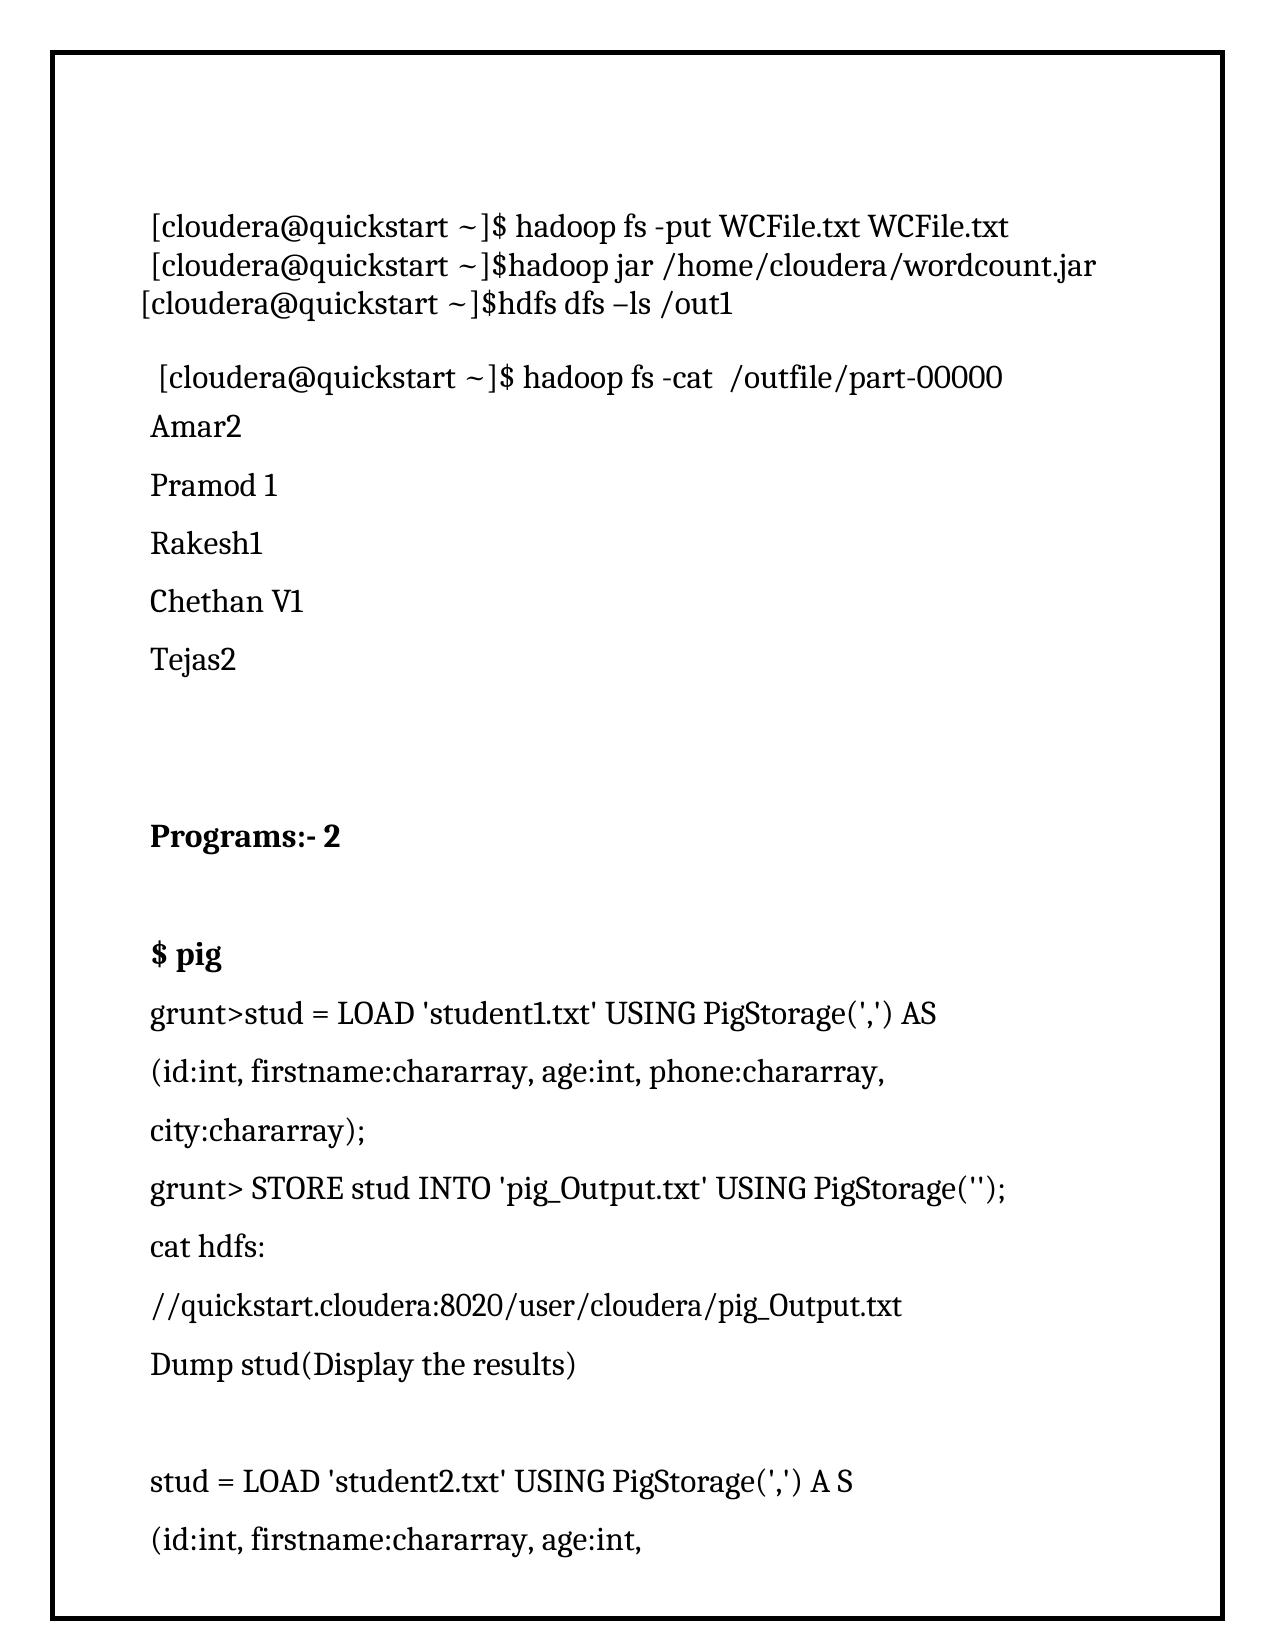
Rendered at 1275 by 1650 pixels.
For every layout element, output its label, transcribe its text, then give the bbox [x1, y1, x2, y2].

text Pramod 1 Rakesh1 Chethan V1 Tejas2 [150, 466, 314, 679]
text [cloudera@quickstart ~]$hdfs dfs –ls /out1 [139, 284, 1137, 323]
text [cloudera@quickstart ~]$hadoop jar /home/cloudera/wordcount.jar [150, 246, 1137, 284]
text //quickstart.cloudera:8020/user/cloudera/pig_Output.txt Dump stud(Display the results) [150, 1286, 945, 1383]
text Amar2 [150, 407, 1102, 446]
text stud = LOAD 'student2.txt' USING PigStorage(',') A S (id:int, firstname:chararray, age:int, [150, 1462, 862, 1559]
text grunt> STORE stud INTO 'pig_Output.txt' USING PigStorage(''); cat hdfs: [150, 1170, 1041, 1266]
subtitle Programs:- 2 [150, 818, 1137, 856]
text $ pig [150, 935, 1137, 973]
text [cloudera@quickstart ~]$ hadoop fs -put WCFile.txt WCFile.txt [150, 208, 1137, 246]
text [cloudera@quickstart ~]$ hadoop fs -cat /outfile/part-00000 [150, 359, 1137, 397]
text grunt>stud = LOAD 'student1.txt' USING PigStorage(',') AS (id:int, firstname:chararray, age:int, phone:chararray, city:chararray); [150, 994, 945, 1149]
